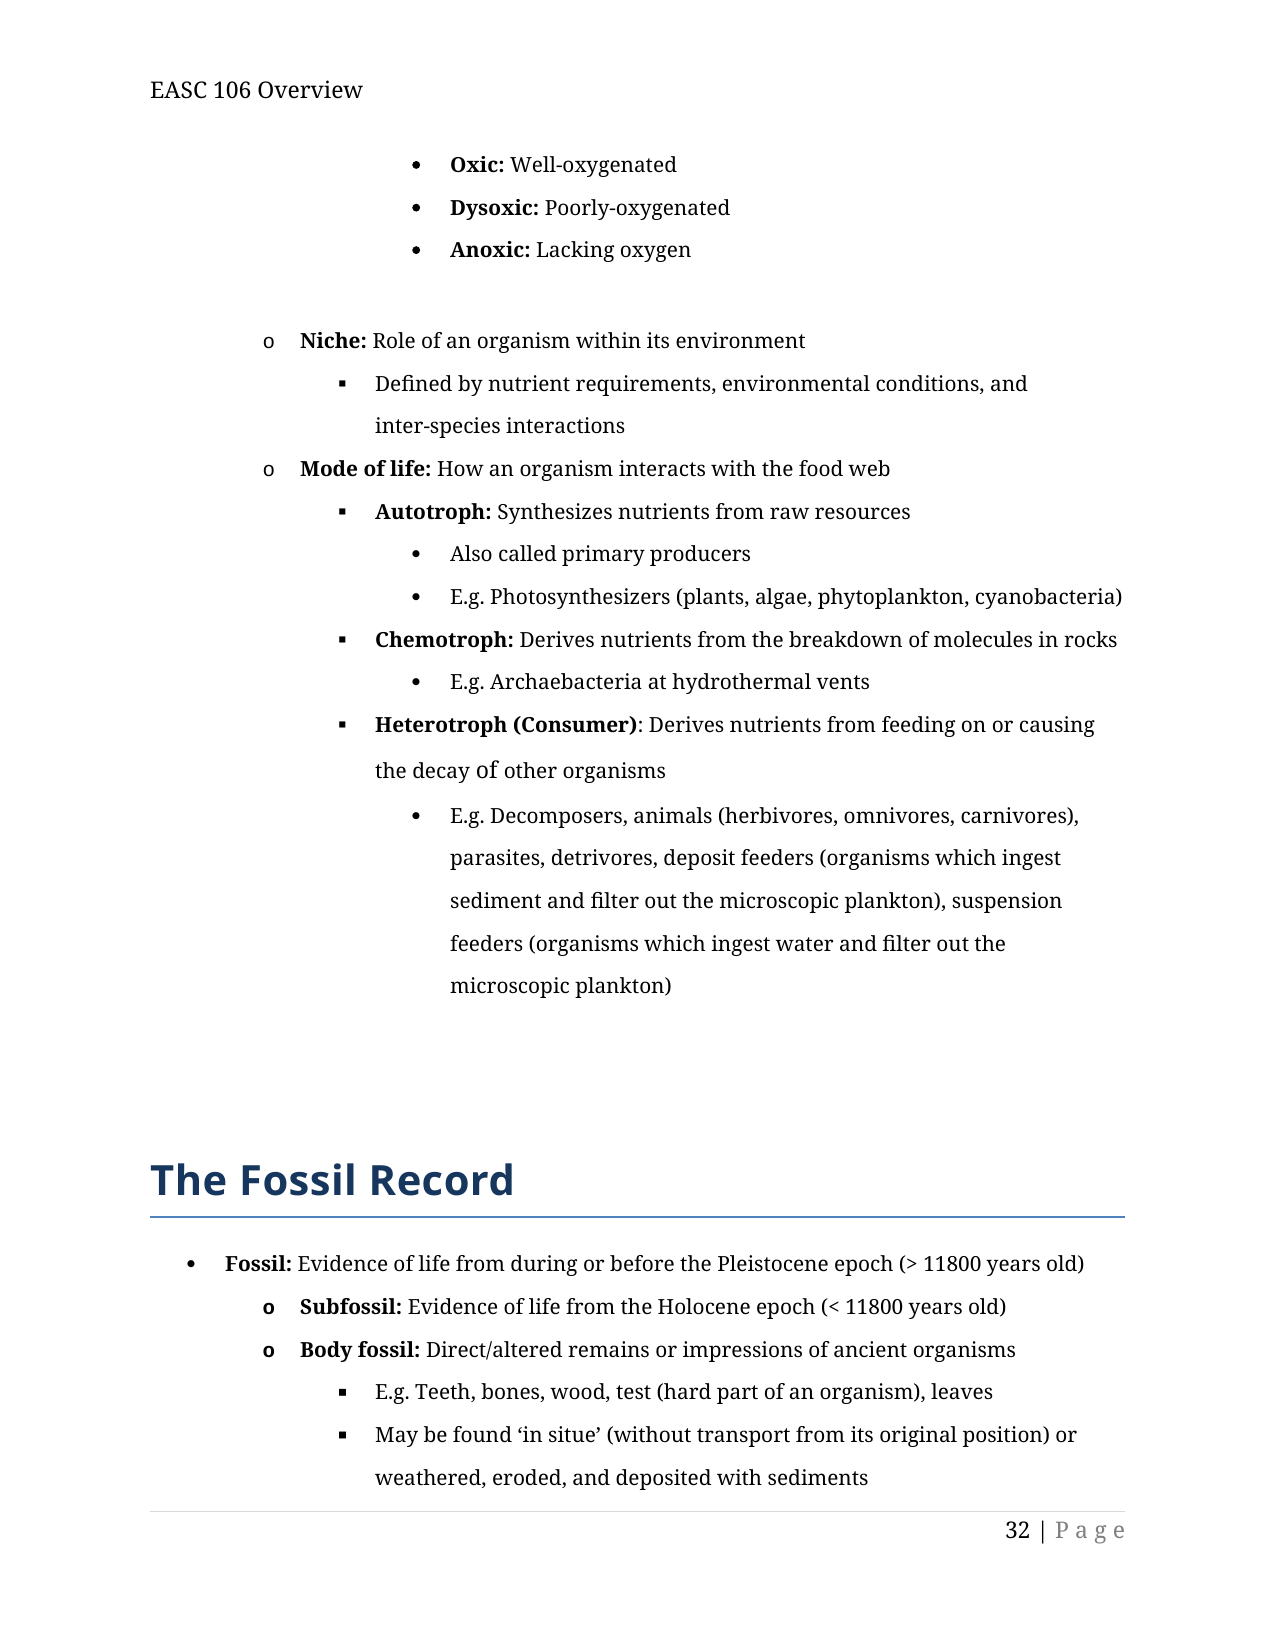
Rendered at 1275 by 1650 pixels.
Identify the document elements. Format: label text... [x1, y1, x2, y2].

list Oxic: Well-oxygenated [412, 150, 1125, 178]
list Dysoxic: Poorly-oxygenated [412, 193, 1125, 221]
list Defined by nutrient requirements, environmental conditions, and inter-species interactions [337, 369, 1125, 440]
title The Fossil Record [150, 1151, 1125, 1216]
list Anoxic: Lacking oxygen [412, 235, 1125, 311]
list E.g. Decomposers, animals (herbivores, omnivores, carnivores), parasites, detrivores, deposit feeders (organisms which ingest sediment and filter out the microscopic plankton), suspension feeders (organisms which ingest water and filter out the microscopic plankton) [412, 801, 1125, 1047]
list Chemotroph: Derives nutrients from the breakdown of molecules in rocks [337, 625, 1125, 653]
list Also called primary producers [412, 539, 1125, 568]
list E.g. Photosynthesizers (plants, algae, phytoplankton, cyanobacteria) [412, 582, 1125, 611]
list Heterotroph (Consumer): Derives nutrients from feeding on or causing the decay of other organisms [337, 710, 1125, 785]
list Mode of life: How an organism interacts with the food web [262, 454, 1125, 483]
list Autotroph: Synthesizes nutrients from raw resources [337, 497, 1125, 525]
list Fossil: Evidence of life from during or before the Pleistocene epoch (> 11800 years old) [187, 1249, 1125, 1278]
list E.g. Teeth, bones, wood, test (hard part of an organism), leaves [337, 1377, 1125, 1406]
list Niche: Role of an organism within its environment [262, 326, 1125, 355]
list Body fossil: Direct/altered remains or impressions of ancient organisms [262, 1335, 1125, 1363]
list Subfossil: Evidence of life from the Holocene epoch (< 11800 years old) [262, 1292, 1125, 1320]
list May be found ‘in situe’ (without transport from its original position) or weathered, eroded, and deposited with sediments [337, 1420, 1125, 1491]
list E.g. Archaebacteria at hydrothermal vents [412, 667, 1125, 696]
